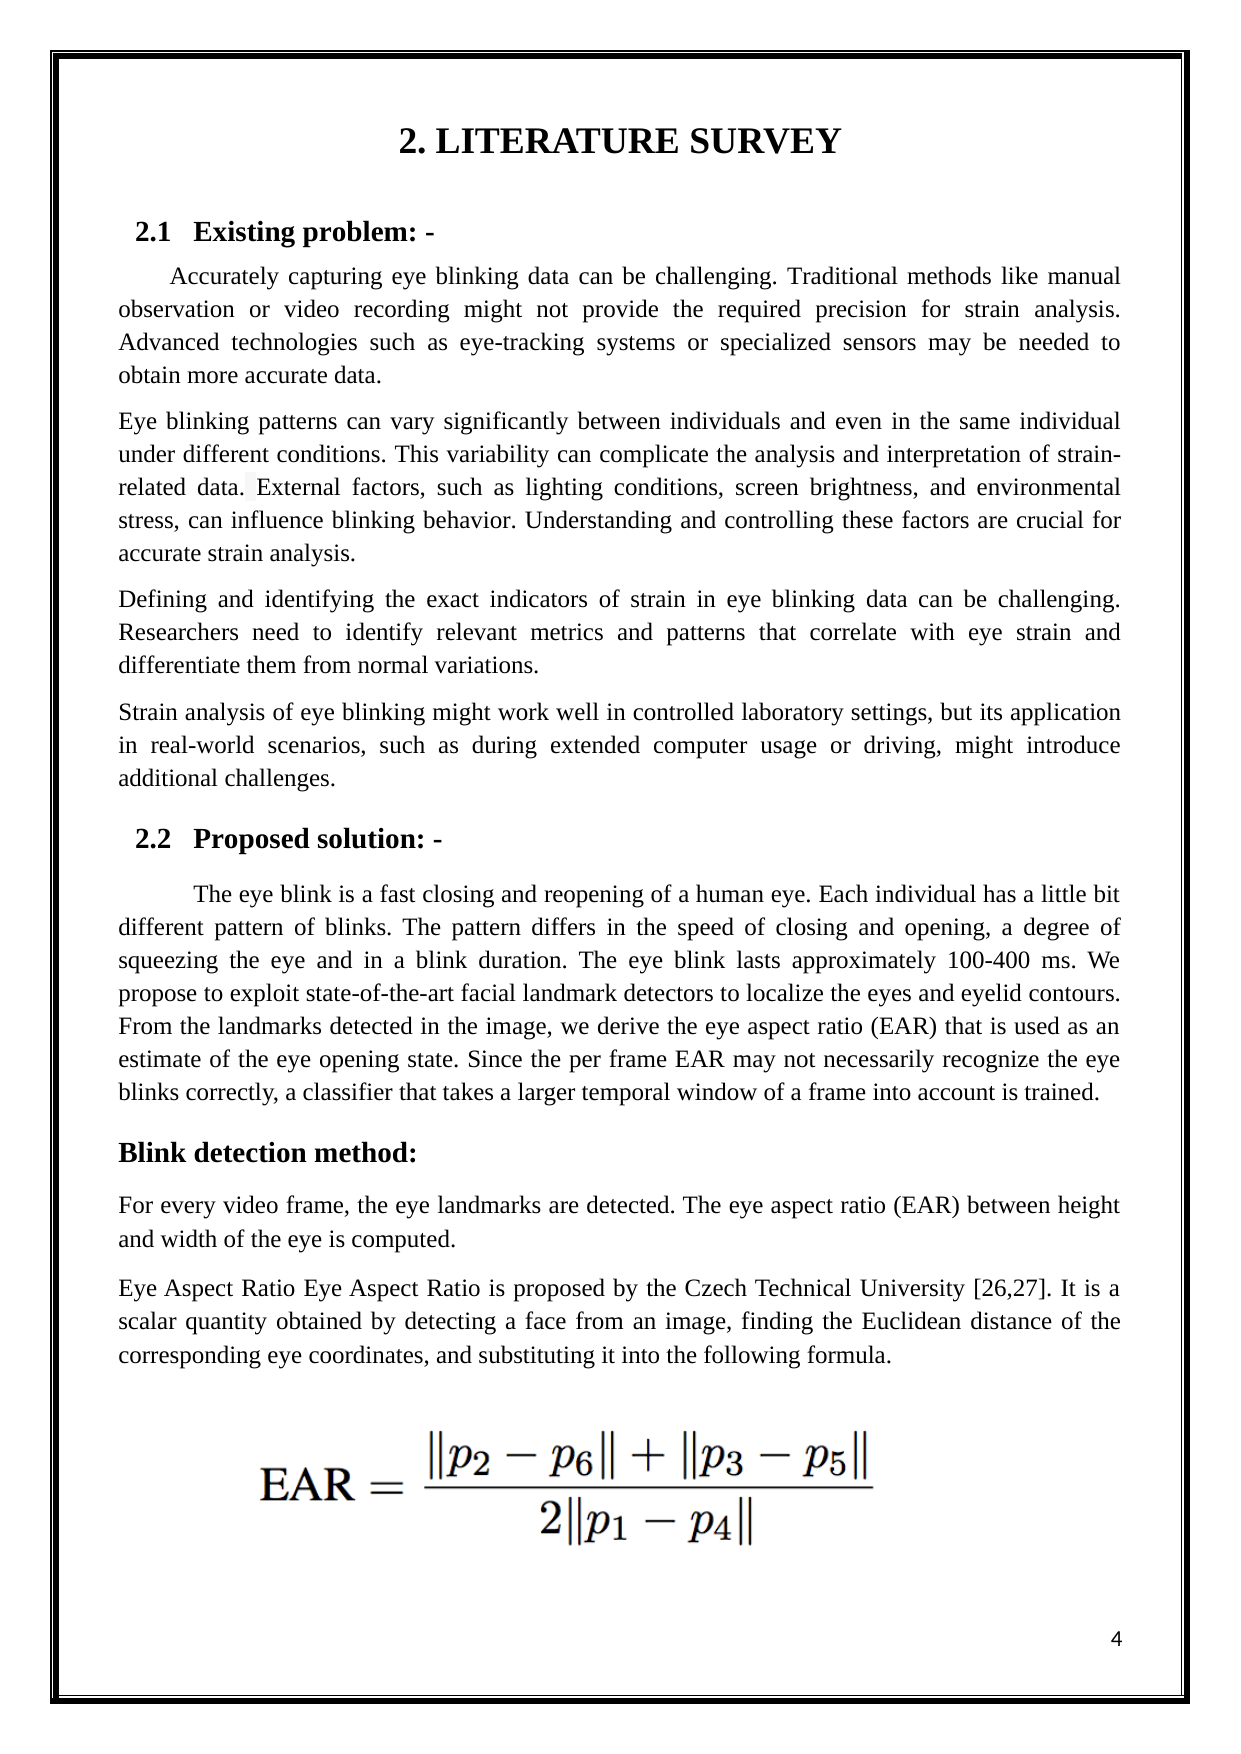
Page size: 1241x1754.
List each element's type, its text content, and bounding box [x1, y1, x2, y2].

text Blink detection method: [118, 1135, 1122, 1169]
list Eye blinking patterns can vary significantly between individuals and even in the same individual under different conditions. This variability can complicate the analysis and interpretation of strain-related data. External factors, such as lighting conditions, screen brightness, and environmental stress, can influence blinking behavior. Understanding and controlling these factors are crucial for accurate strain analysis. [118, 406, 1122, 567]
list Accurately capturing eye blinking data can be challenging. Traditional methods like manual observation or video recording might not provide the required precision for strain analysis. Advanced technologies such as eye-tracking systems or specialized sensors may be needed to obtain more accurate data. [118, 261, 1122, 388]
picture [224, 1407, 915, 1563]
text Eye Aspect Ratio Eye Aspect Ratio is proposed by the Czech Technical University [26,27]. It is a scalar quantity obtained by detecting a face from an image, finding the Euclidean distance of the corresponding eye coordinates, and substituting it into the following formula. [118, 1273, 1122, 1370]
text The eye blink is a fast closing and reopening of a human eye. Each individual has a little bit different pattern of blinks. The pattern differs in the speed of closing and opening, a degree of squeezing the eye and in a blink duration. The eye blink lasts approximately 100-400 ms. We propose to exploit state-of-the-art facial landmark detectors to localize the eyes and eyelid contours. From the landmarks detected in the image, we derive the eye aspect ratio (EAR) that is used as an estimate of the eye opening state. Since the per frame EAR may not necessarily recognize the eye blinks correctly, a classifier that takes a larger temporal window of a frame into account is trained. [118, 879, 1122, 1106]
text 2. LITERATURE SURVEY [118, 118, 1122, 161]
text For every video frame, the eye landmarks are detected. The eye aspect ratio (EAR) between height and width of the eye is computed. [118, 1191, 1122, 1252]
list Existing problem: - [135, 214, 1122, 247]
list Proposed solution: - [135, 821, 1122, 854]
list Defining and identifying the exact indicators of strain in eye blinking data can be challenging. Researchers need to identify relevant metrics and patterns that correlate with eye strain and differentiate them from normal variations. [118, 584, 1122, 679]
list Strain analysis of eye blinking might work well in controlled laboratory settings, but its application in real-world scenarios, such as during extended computer usage or driving, might introduce additional challenges. [118, 697, 1122, 791]
